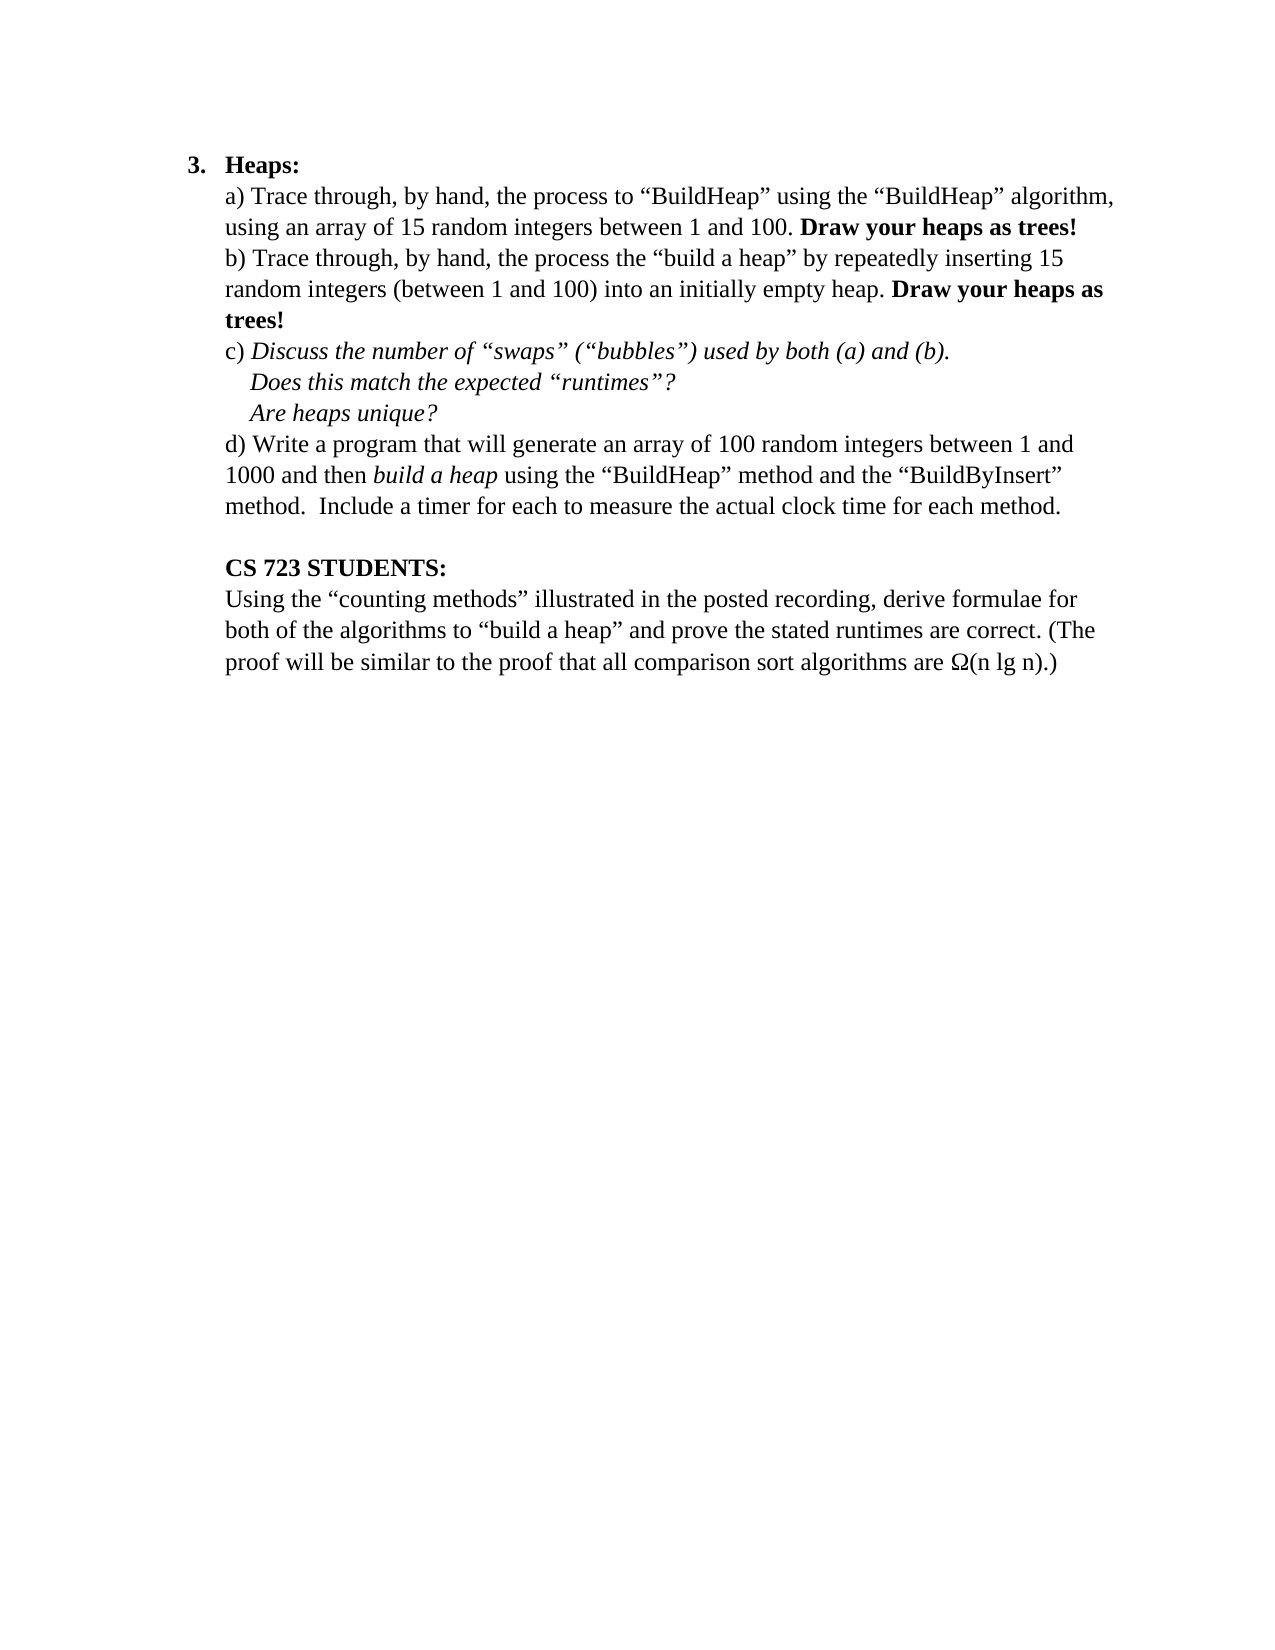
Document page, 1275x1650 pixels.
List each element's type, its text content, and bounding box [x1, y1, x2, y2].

list c) Discuss the number of “swaps” (“bubbles”) used by both (a) and (b). Does this match the expected “runtimes”? Are heaps unique? d) Write a program that will generate an array of 100 random integers between 1 and 1000 and then build a heap using the “BuildHeap” method and the “BuildByInsert” method. Include a timer for each to measure the actual clock time for each method. CS 723 STUDENTS: Using the “counting methods” illustrated in the posted recording, derive formulae for both of the algorithms to “build a heap” and prove the stated runtimes are correct. (The proof will be similar to the proof that all comparison sort algorithms are Ω(n lg n).) [225, 336, 1125, 675]
list Heaps: a) Trace through, by hand, the process to “BuildHeap” using the “BuildHeap” algorithm, using an array of 15 random integers between 1 and 100. Draw your heaps as trees! b) Trace through, by hand, the process the “build a heap” by repeatedly inserting 15 random integers (between 1 and 100) into an initially empty heap. Draw your heaps as trees! [187, 150, 1125, 334]
